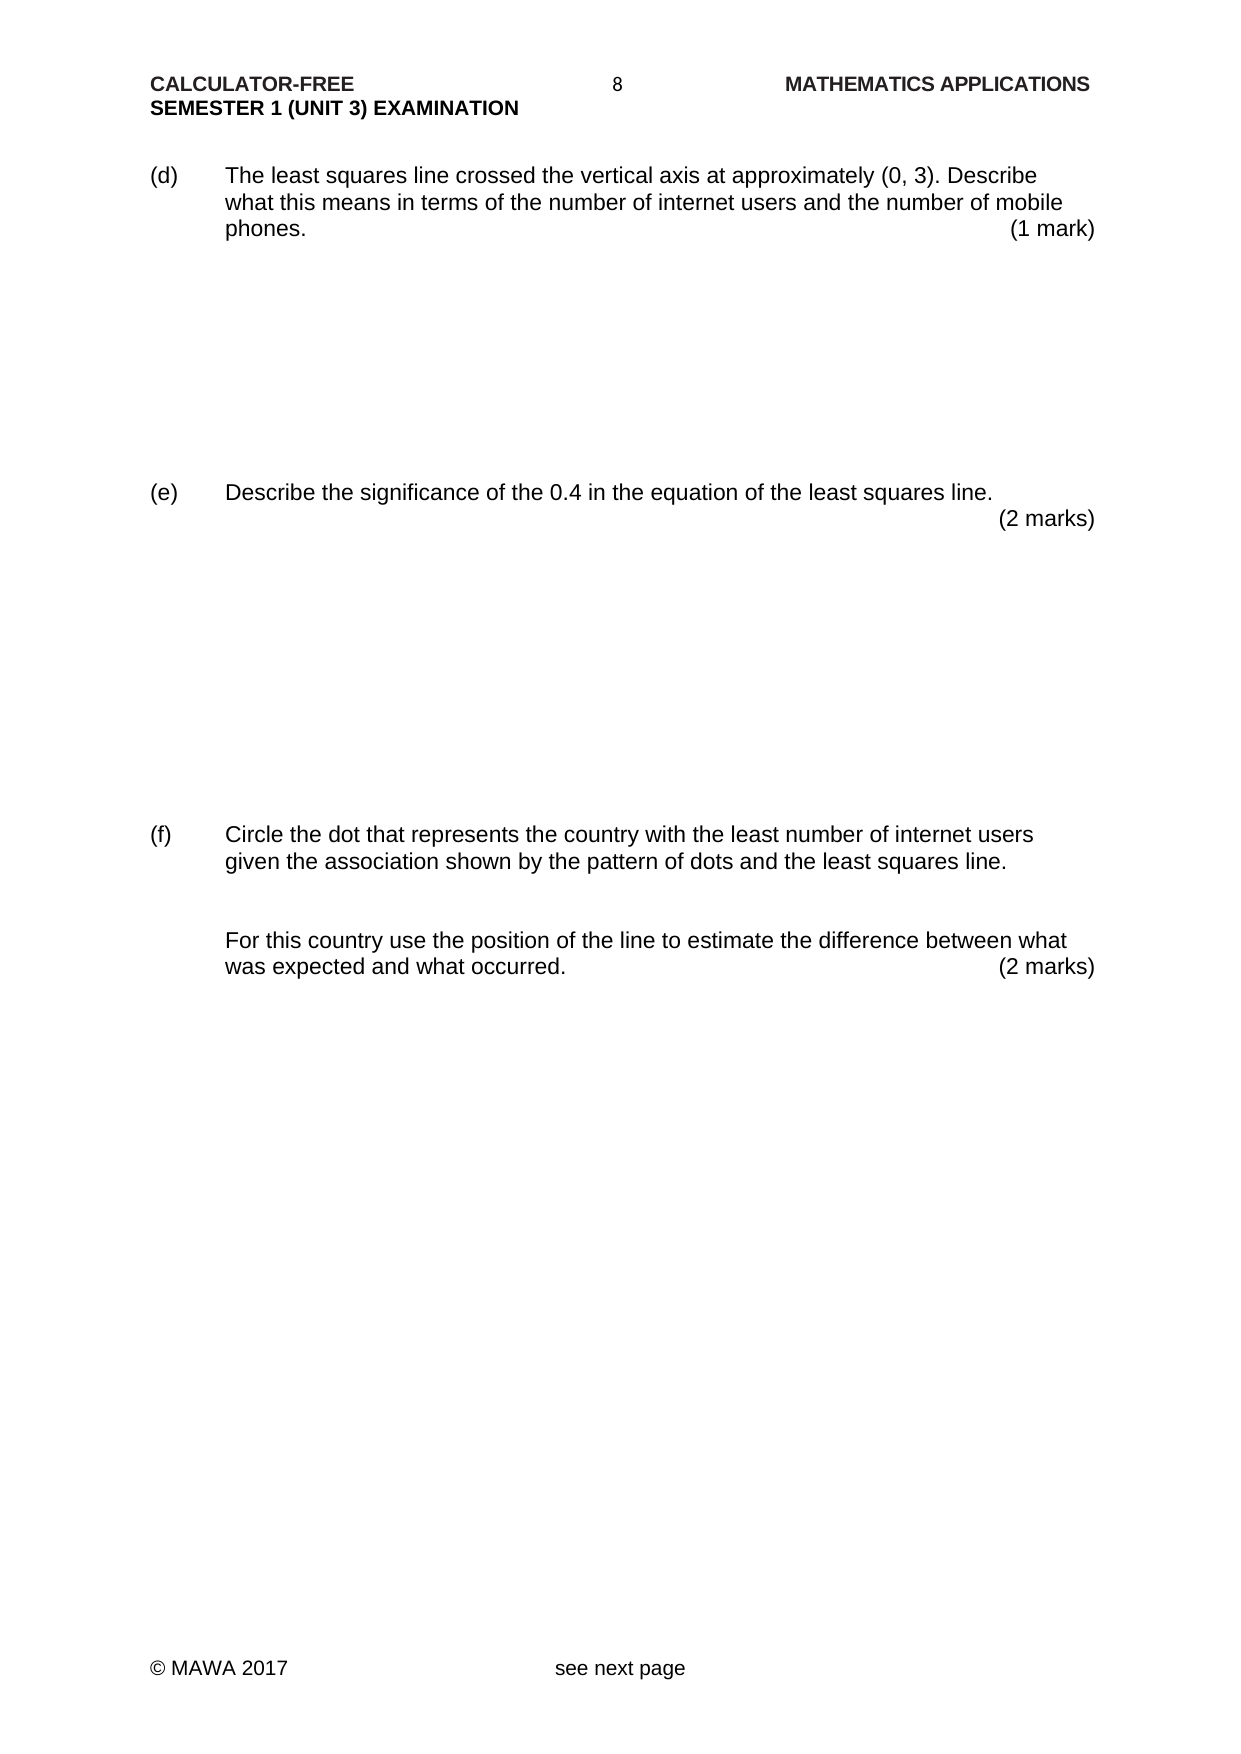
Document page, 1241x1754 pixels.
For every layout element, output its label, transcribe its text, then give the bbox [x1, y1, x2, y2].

text (f) Circle the dot that represents the country with the least number of internet users given the association shown by the pattern of dots and the least squares line. [150, 821, 1090, 874]
text (d) The least squares line crossed the vertical axis at approximately (0, 3). Describe what this means in terms of the number of internet users and the number of mobile phones. (1 mark) [150, 162, 1090, 241]
text For this country use the position of the line to estimate the difference between what was expected and what occurred. (2 marks) [150, 927, 1090, 979]
text (e) Describe the significance of the 0.4 in the equation of the least squares line. [150, 479, 1090, 505]
text (2 marks) [150, 505, 1090, 531]
